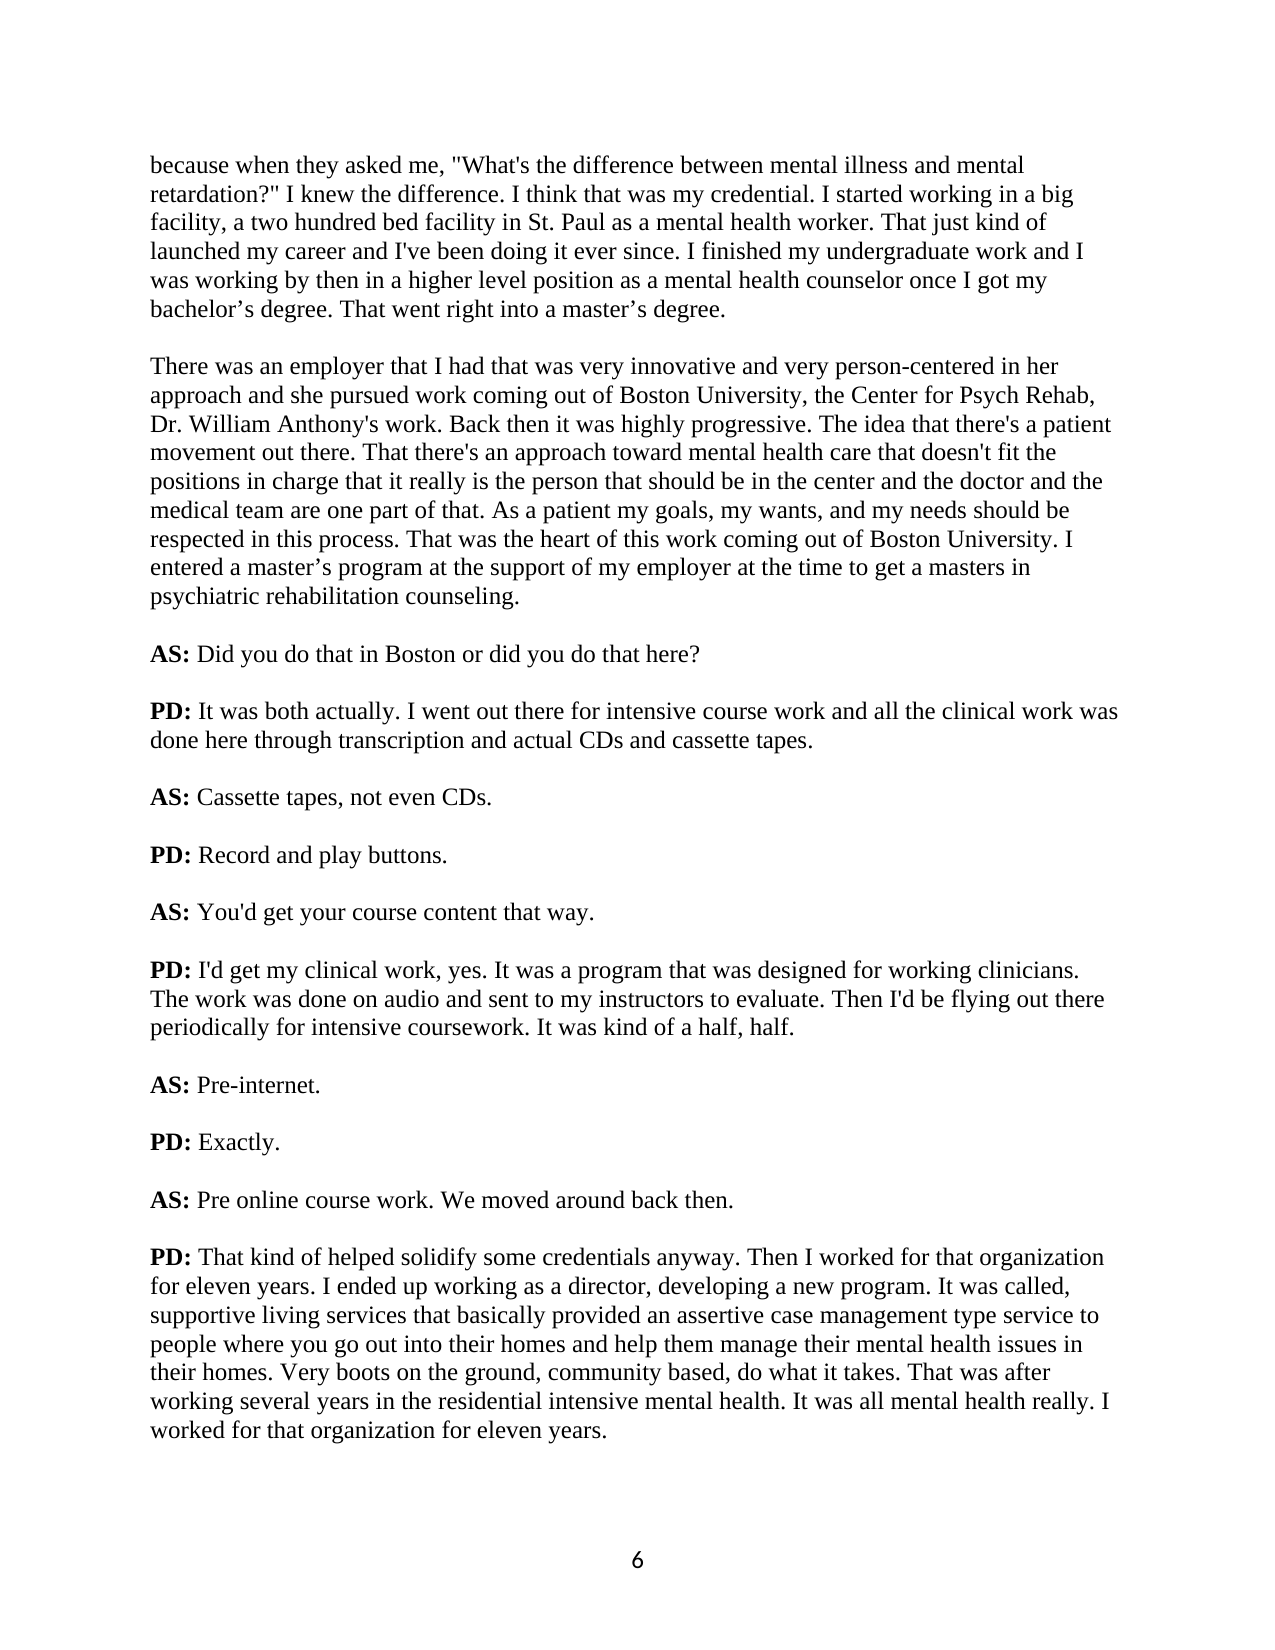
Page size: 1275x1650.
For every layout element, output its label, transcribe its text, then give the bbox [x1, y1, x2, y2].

text PD: Exactly. [150, 1127, 1125, 1156]
text PD: That kind of helped solidify some credentials anyway. Then I worked for that organization for eleven years. I ended up working as a director, developing a new program. It was called, supportive living services that basically provided an assertive case management type service to people where you go out into their homes and help them manage their mental health issues in their homes. Very boots on the ground, community based, do what it takes. That was after working several years in the residential intensive mental health. It was all mental health really. I worked for that organization for eleven years. [150, 1242, 1125, 1444]
text PD: It was both actually. I went out there for intensive course work and all the clinical work was done here through transcription and actual CDs and cassette tapes. [150, 696, 1125, 754]
text PD: Record and play buttons. [150, 840, 1125, 869]
text AS: You'd get your course content that way. [150, 897, 1125, 926]
text PD: I'd get my clinical work, yes. It was a program that was designed for working clinicians. The work was done on audio and sent to my instructors to evaluate. Then I'd be flying out there periodically for intensive coursework. It was kind of a half, half. [150, 955, 1125, 1041]
text AS: Pre-internet. [150, 1070, 1125, 1099]
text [150, 150, 1125, 322]
text AS: Cassette tapes, not even CDs. [150, 782, 1125, 811]
text AS: Pre online course work. We moved around back then. [150, 1185, 1125, 1214]
text AS: Did you do that in Boston or did you do that here? [150, 639, 1125, 667]
text There was an employer that I had that was very innovative and very person-centered in her approach and she pursued work coming out of Boston University, the Center for Psych Rehab, Dr. William Anthony's work. Back then it was highly progressive. The idea that there's a patient movement out there. That there's an approach toward mental health care that doesn't fit the positions in charge that it really is the person that should be in the center and the doctor and the medical team are one part of that. As a patient my goals, my wants, and my needs should be respected in this process. That was the heart of this work coming out of Boston University. I entered a master’s program at the support of my employer at the time to get a masters in psychiatric rehabilitation counseling. [150, 351, 1125, 610]
